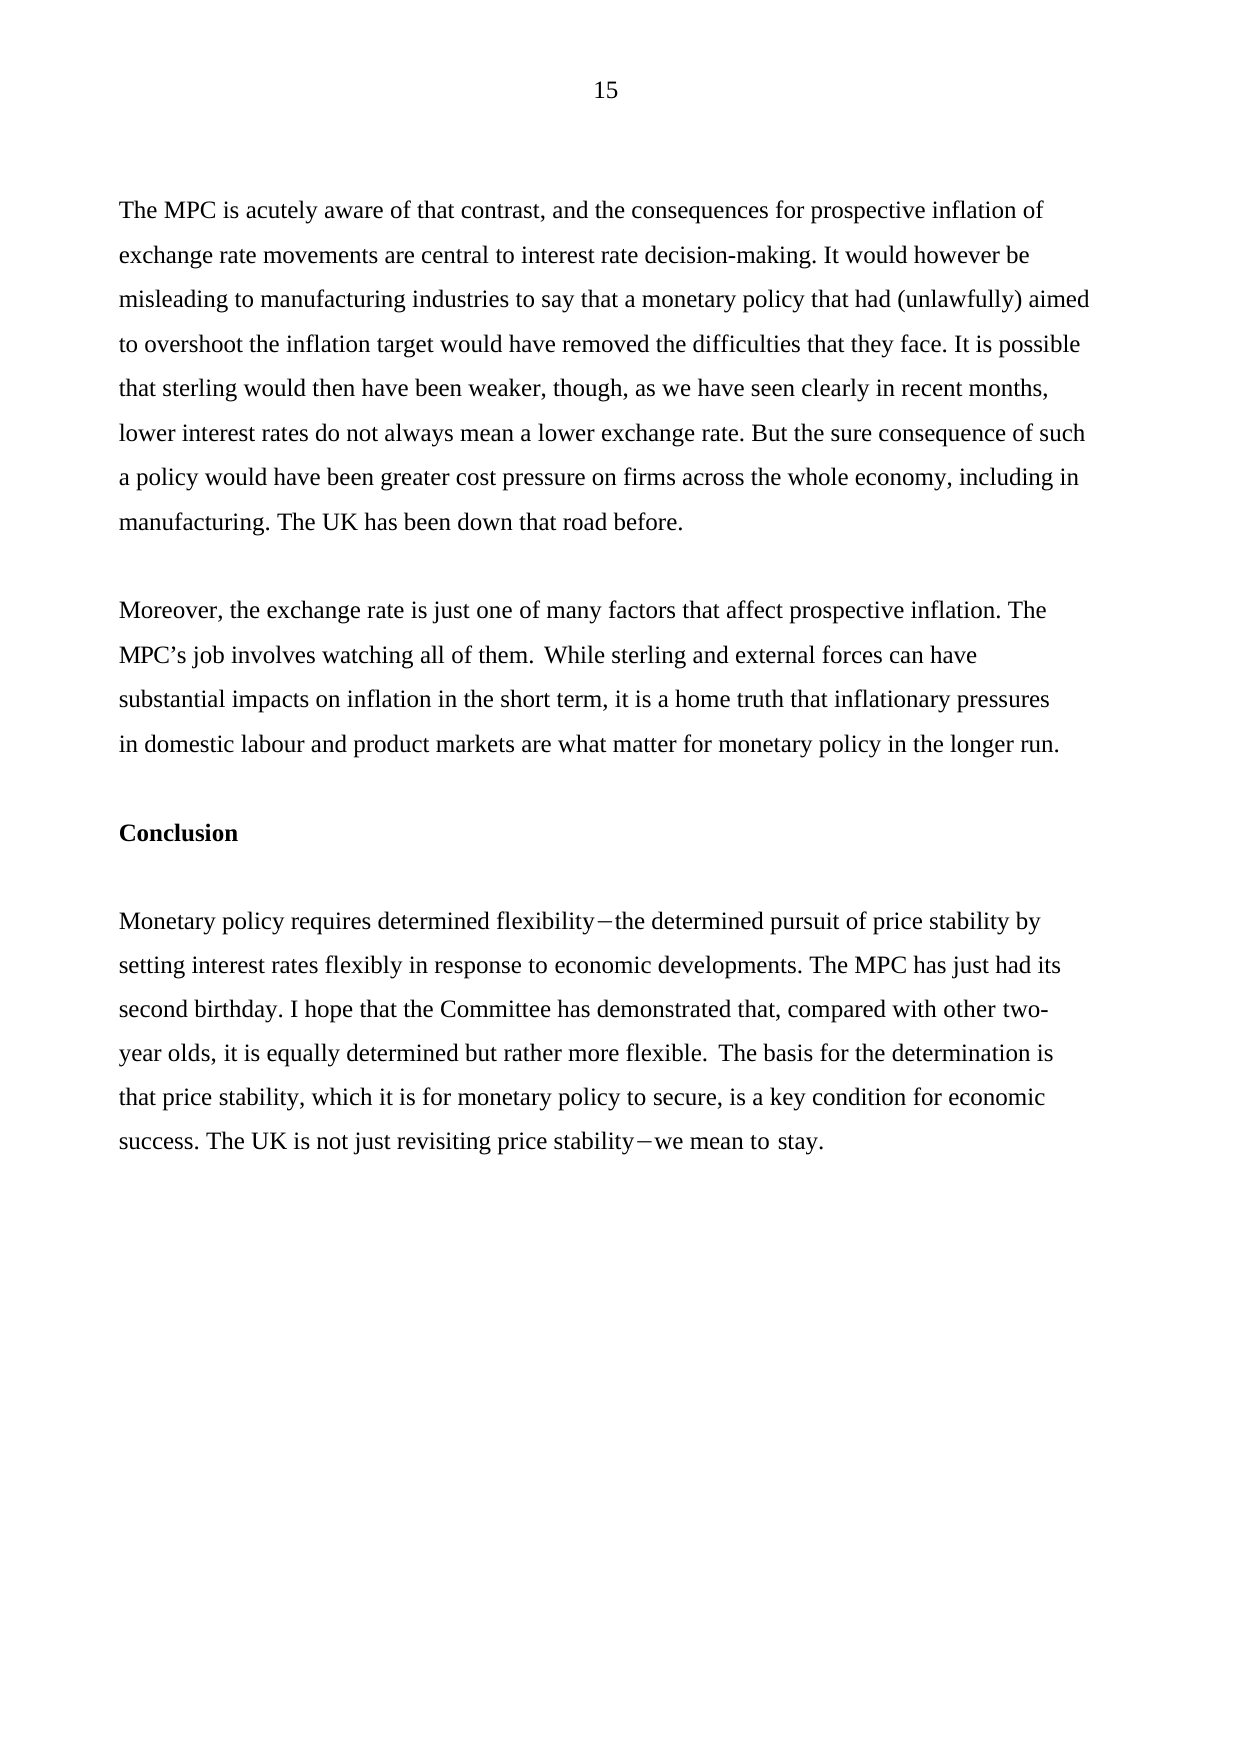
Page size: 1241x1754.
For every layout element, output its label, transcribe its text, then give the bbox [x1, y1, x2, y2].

text Moreover, the exchange rate is just one of many factors that affect prospective inflation. The MPC’s job involves watching all of them. While sterling and external forces can have substantial impacts on inflation in the short term, it is a home truth that inflationary pressures in domestic labour and product markets are what matter for monetary policy in the longer run. [118, 595, 1073, 758]
text Monetary policy requires determined flexibilitythe determined pursuit of price stability by setting interest rates flexibly in response to economic developments. The MPC has just had its second birthday. I hope that the Committee has demonstrated that, compared with other two- year olds, it is equally determined but rather more flexible. The basis for the determination is that price stability, which it is for monetary policy to secure, is a key condition for economic success. The UK is not just revisiting price stabilitywe mean to stay. [118, 906, 1083, 1155]
text The MPC is acutely aware of that contrast, and the consequences for prospective inflation of exchange rate movements are central to interest rate decision-making. It would however be misleading to manufacturing industries to say that a monetary policy that had (unlawfully) aimed to overshoot the inflation target would have removed the difficulties that they face. It is possible that sterling would then have been weaker, though, as we have seen clearly in recent months, lower interest rates do not always mean a lower exchange rate. But the sure consequence of such a policy would have been greater cost pressure on firms across the whole economy, including in manufacturing. The UK has been down that road before. [118, 196, 1093, 536]
subtitle Conclusion [118, 818, 1109, 847]
